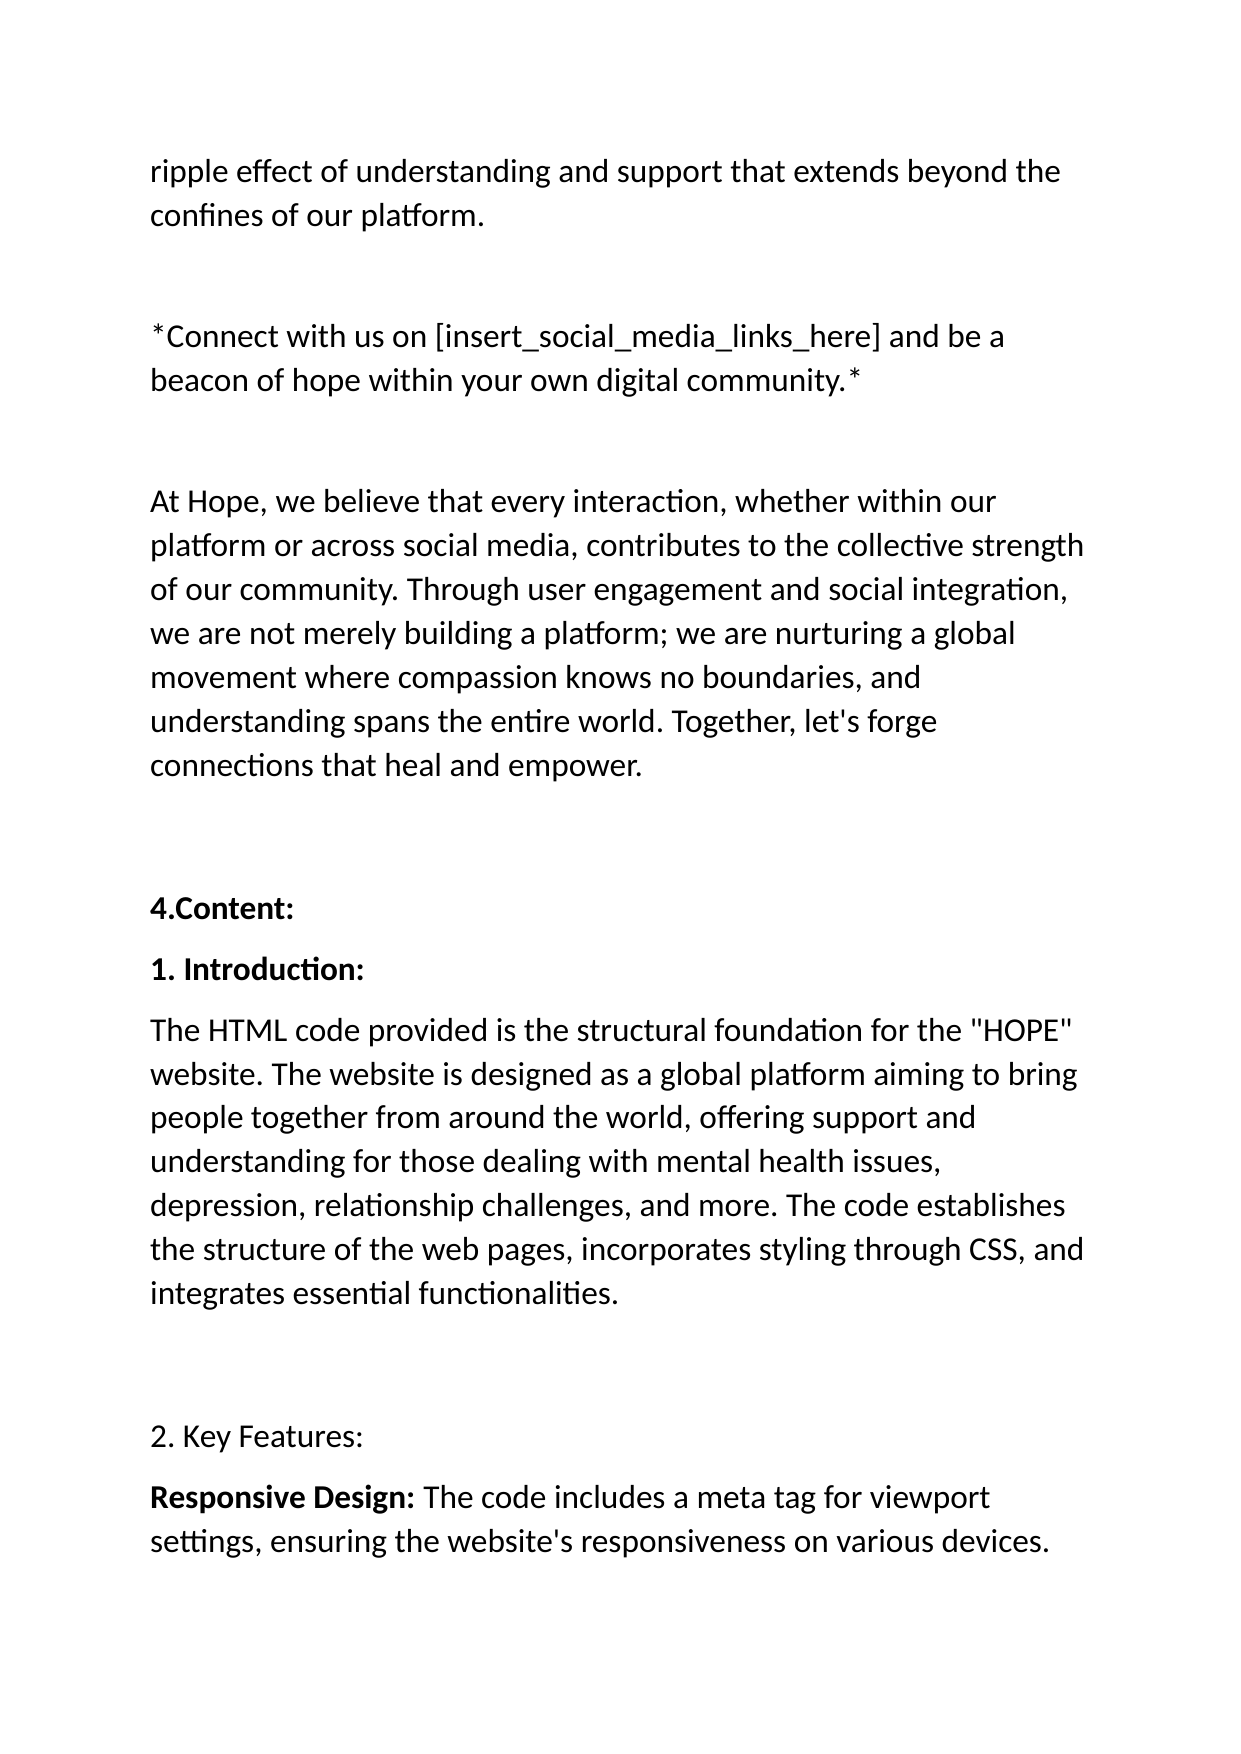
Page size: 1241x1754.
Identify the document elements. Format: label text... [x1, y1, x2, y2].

text *Connect with us on [insert_social_media_links_here] and be a beacon of hope within your own digital community.* [150, 315, 1090, 400]
text 1. Introduction: [150, 948, 1090, 989]
text The HTML code provided is the structural foundation for the "HOPE" website. The website is designed as a global platform aiming to bring people together from around the world, offering support and understanding for those dealing with mental health issues, depression, relationship challenges, and more. The code establishes the structure of the web pages, incorporates styling through CSS, and integrates essential functionalities. [150, 1008, 1090, 1313]
text Responsive Design: The code includes a meta tag for viewport settings, ensuring the website's responsiveness on various devices. [150, 1476, 1090, 1561]
text 2. Key Features: [150, 1415, 1090, 1456]
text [150, 150, 1090, 235]
text At Hope, we believe that every interaction, whether within our platform or across social media, contributes to the collective strength of our community. Through user engagement and social integration, we are not merely building a platform; we are nurturing a global movement where compassion knows no boundaries, and understanding spans the entire world. Together, let's forge connections that heal and empower. [150, 480, 1090, 785]
text 4.Content: [150, 887, 1090, 928]
